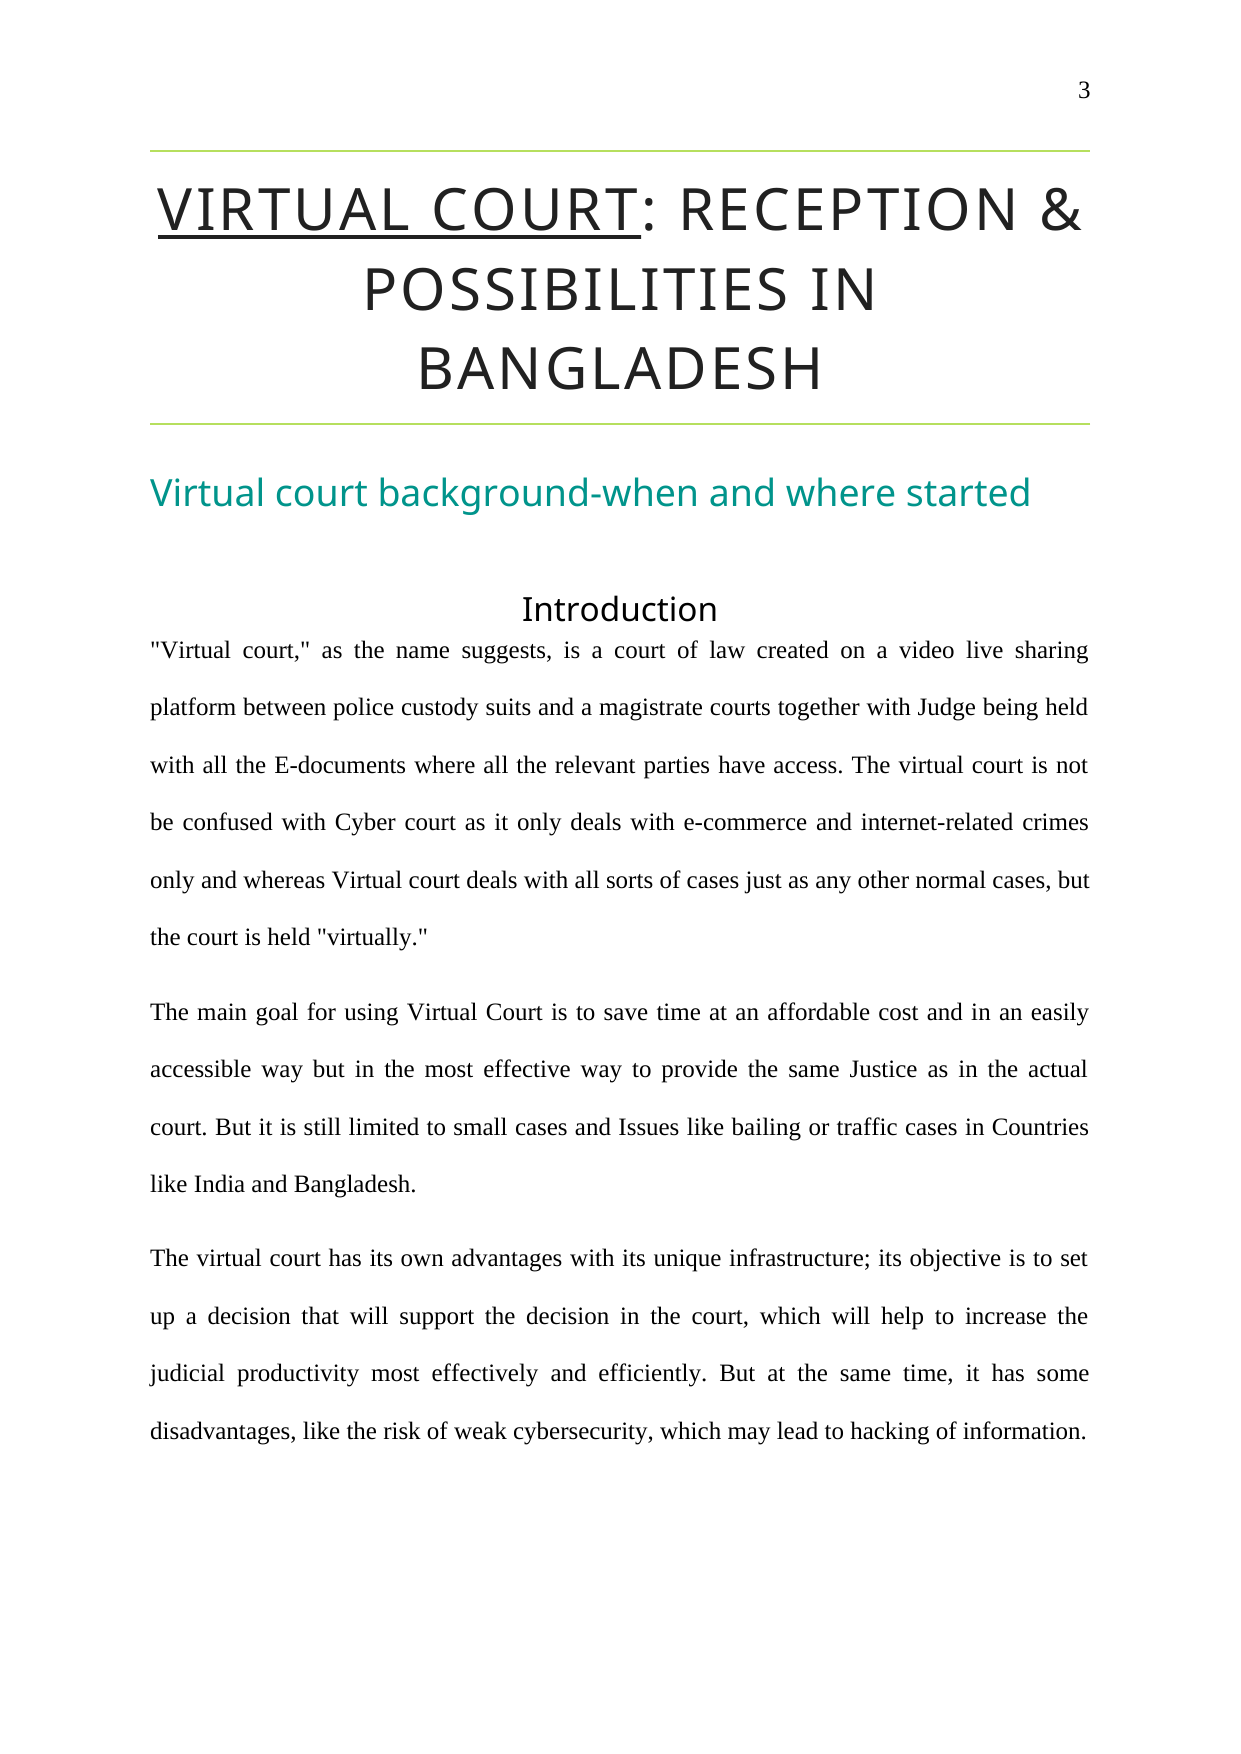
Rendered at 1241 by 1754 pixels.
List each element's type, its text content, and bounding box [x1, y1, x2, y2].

text "Virtual court," as the name suggests, is a court of law created on a video live sharing platform between police custody suits and a magistrate courts together with Judge being held with all the E-documents where all the relevant parties have access. The virtual court is not be confused with Cyber court as it only deals with e-commerce and internet-related crimes only and whereas Virtual court deals with all sorts of cases just as any other normal cases, but the court is held "virtually." [150, 635, 1090, 951]
text The virtual court has its own advantages with its unique infrastructure; its objective is to set up a decision that will support the decision in the court, which will help to increase the judicial productivity most effectively and efficiently. But at the same time, it has some disadvantages, like the risk of weak cybersecurity, which may lead to hacking of information. [150, 1243, 1090, 1444]
title Virtual Court: Reception & Possibilities In bangladesh [150, 152, 1090, 423]
text The main goal for using Virtual Court is to save time at an affordable cost and in an easily accessible way but in the most effective way to provide the same Justice as in the actual court. But it is still limited to small cases and Issues like bailing or traffic cases in Countries like India and Bangladesh. [150, 997, 1090, 1198]
subtitle Introduction [150, 585, 1090, 631]
subtitle Virtual court background-when and where started [150, 467, 1090, 518]
